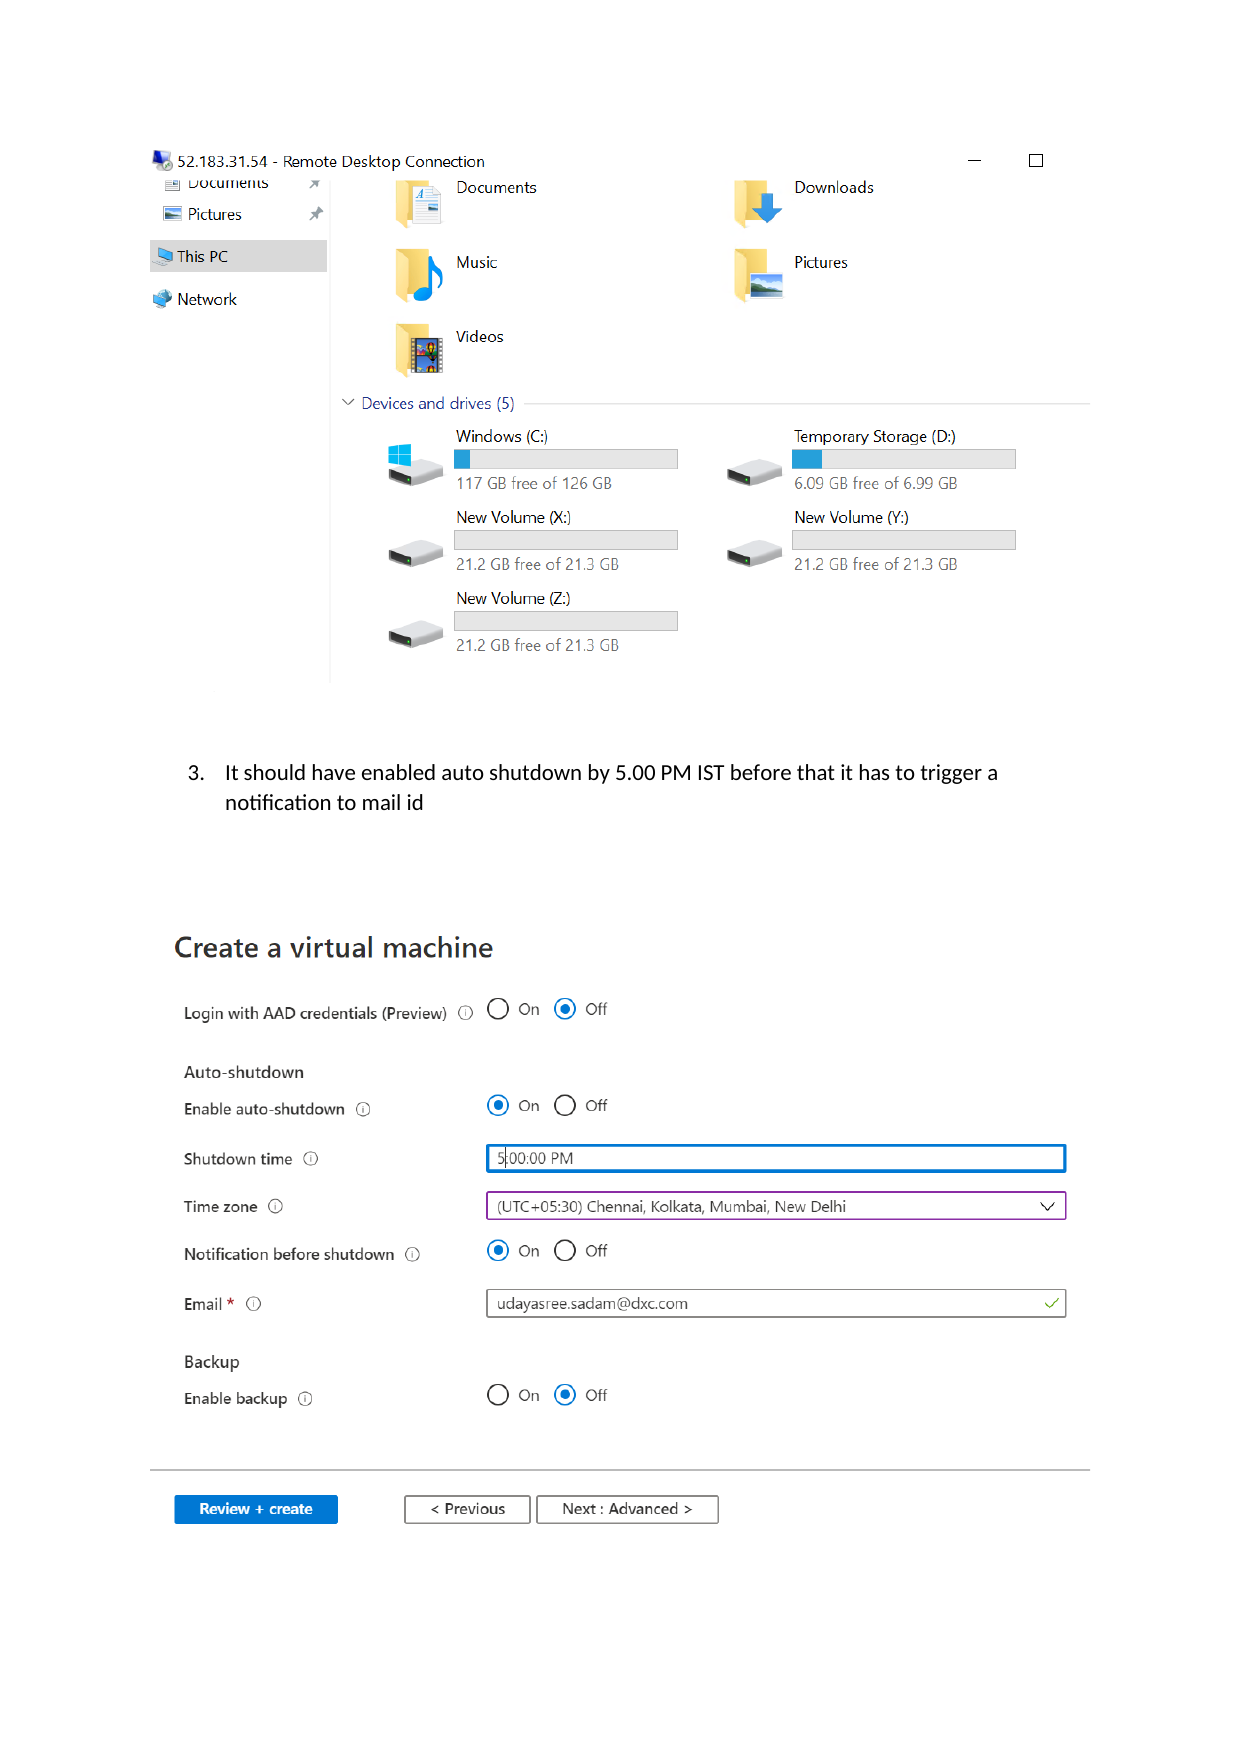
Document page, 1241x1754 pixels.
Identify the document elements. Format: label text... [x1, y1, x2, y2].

picture [150, 928, 1091, 1547]
picture [150, 150, 1091, 692]
list It should have enabled auto shutdown by 5.00 PM IST before that it has to trigger a notification to mail id [187, 758, 1090, 816]
